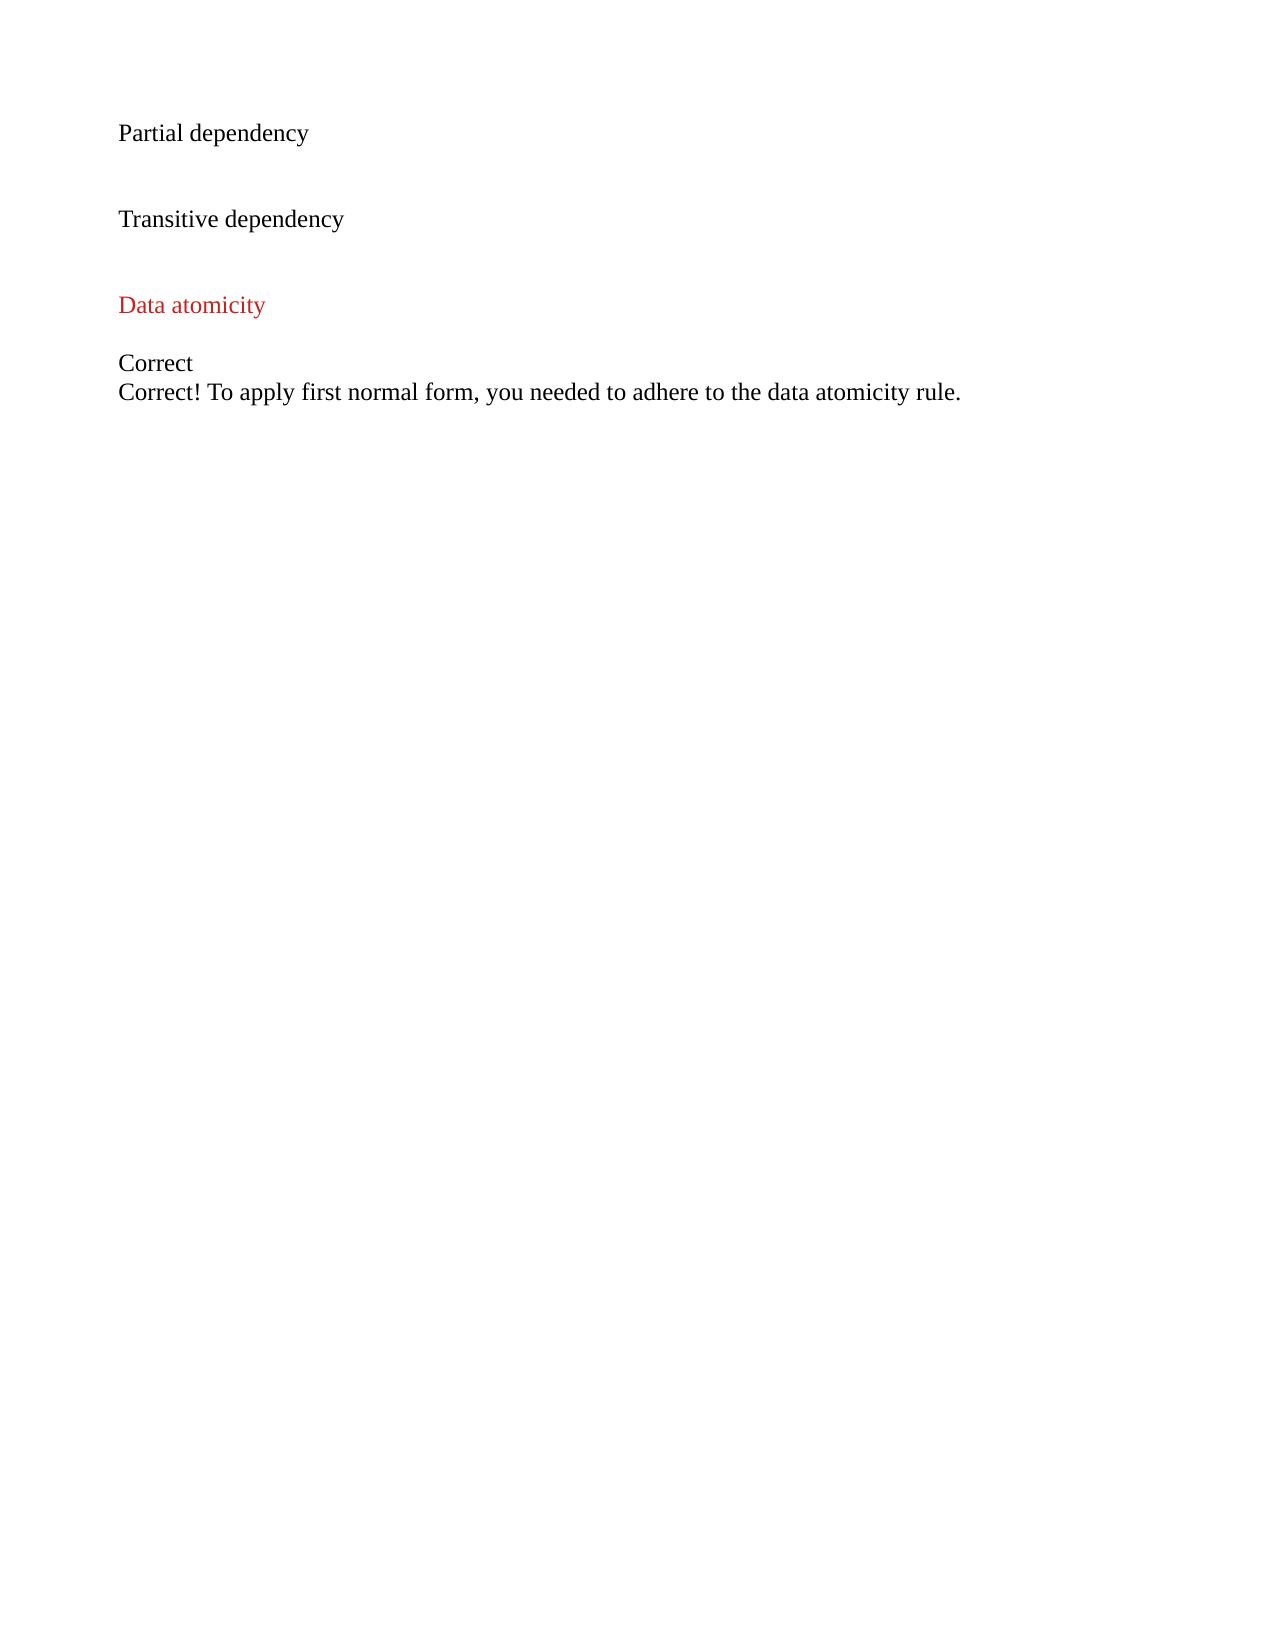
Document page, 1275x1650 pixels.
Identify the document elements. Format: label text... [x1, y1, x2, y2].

text Partial dependency [118, 118, 1157, 147]
text Transitive dependency [118, 204, 1157, 233]
text Data atomicity [118, 291, 1157, 319]
text Correct [118, 348, 1157, 377]
text Correct! To apply first normal form, you needed to adhere to the data atomicity rule. [118, 377, 1157, 406]
